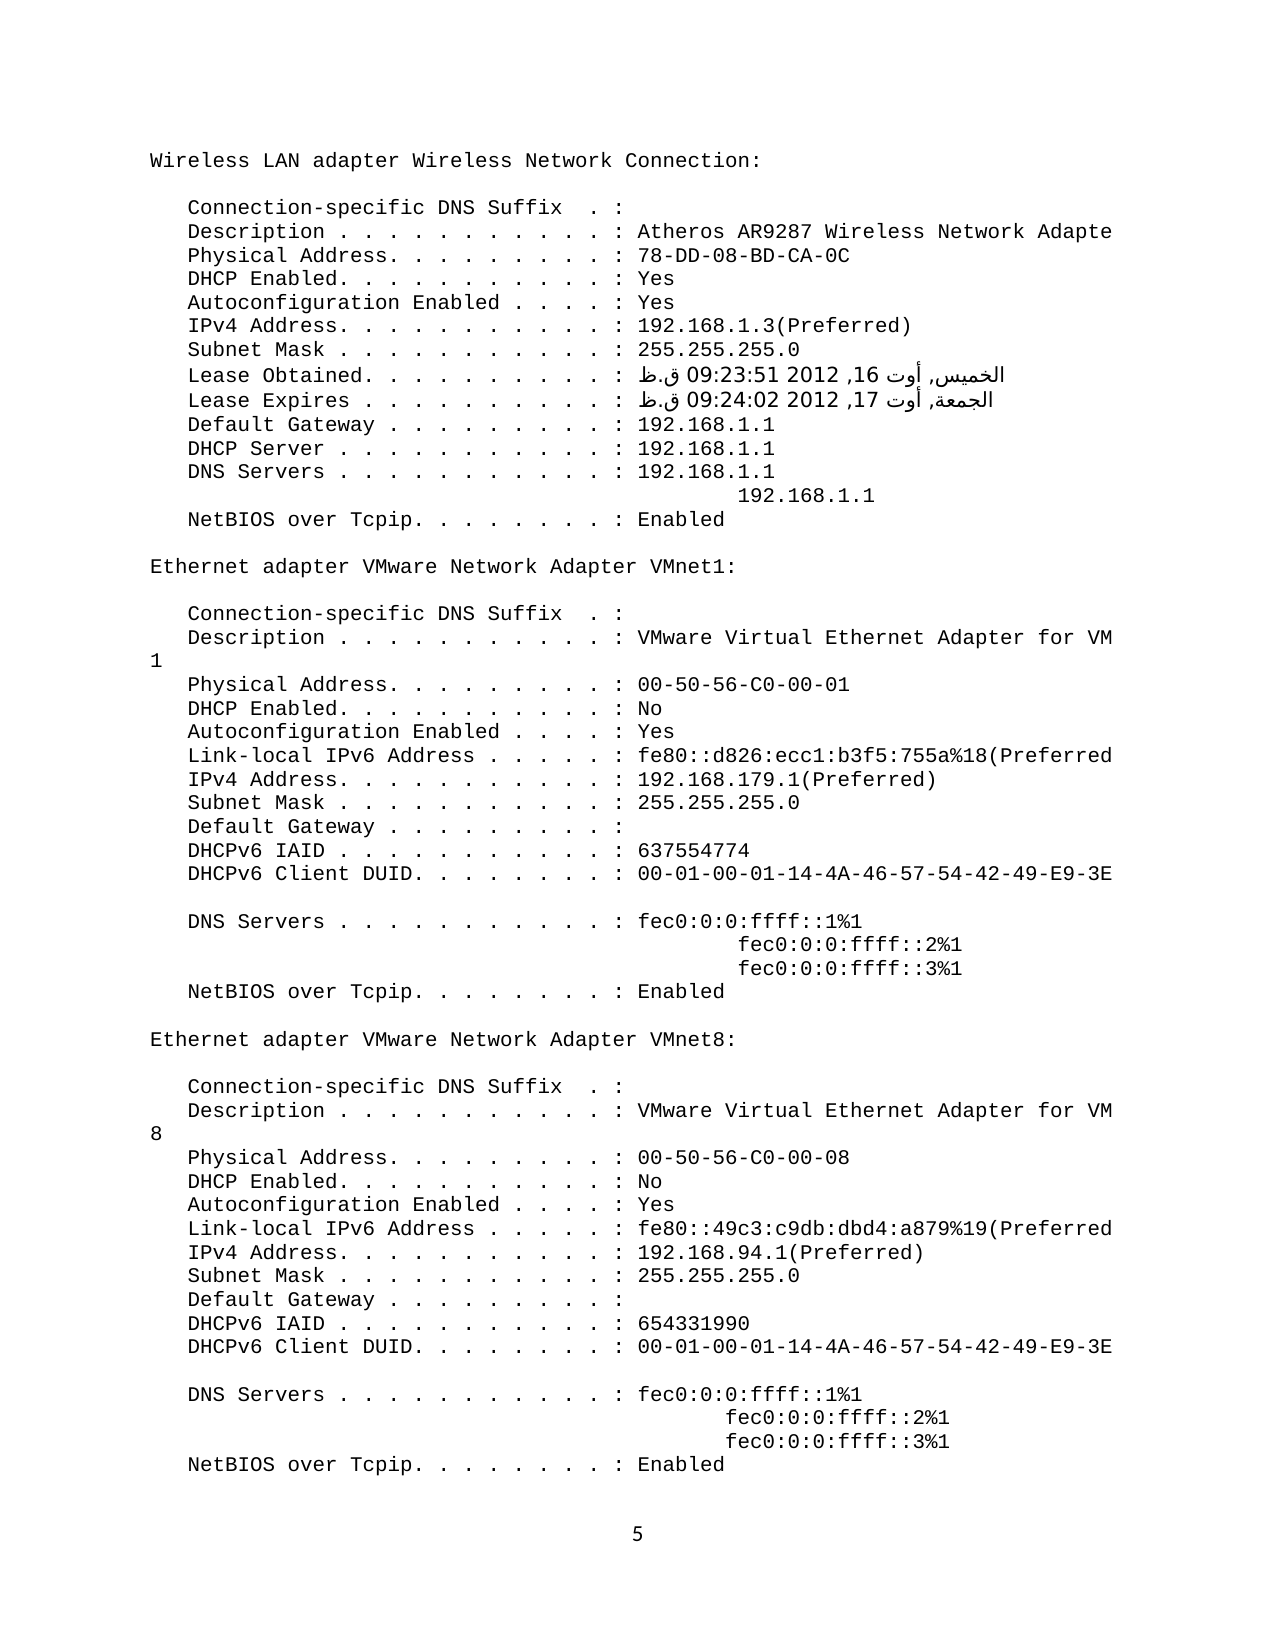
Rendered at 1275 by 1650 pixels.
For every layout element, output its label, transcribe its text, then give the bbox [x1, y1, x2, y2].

text 192.168.1.1 [150, 485, 1125, 509]
text Physical Address. . . . . . . . . : 78-DD-08-BD-CA-0C [150, 244, 1125, 268]
text 1 [150, 651, 1125, 674]
text DHCP Server . . . . . . . . . . . : 192.168.1.1 [150, 438, 1125, 461]
text Wireless LAN adapter Wireless Network Connection: [150, 150, 1125, 174]
text DNS Servers . . . . . . . . . . . : 192.168.1.1 [150, 461, 1125, 485]
text Connection-specific DNS Suffix . : [150, 1076, 1125, 1100]
text IPv4 Address. . . . . . . . . . . : 192.168.1.3(Preferred) [150, 316, 1125, 339]
text Ethernet adapter VMware Network Adapter VMnet8: [150, 1029, 1125, 1052]
text DNS Servers . . . . . . . . . . . : fec0:0:0:ffff::1%1 [150, 911, 1125, 934]
text Physical Address. . . . . . . . . : 00-50-56-C0-00-08 [150, 1147, 1125, 1171]
text Ethernet adapter VMware Network Adapter VMnet1: [150, 556, 1125, 579]
text DNS Servers . . . . . . . . . . . : fec0:0:0:ffff::1%1 [150, 1383, 1125, 1407]
text Description . . . . . . . . . . . : VMware Virtual Ethernet Adapter for VM 8 [150, 1100, 1125, 1147]
text Link-local IPv6 Address . . . . . : fe80::d826:ecc1:b3f5:755a%18(Preferred [150, 745, 1125, 769]
text Autoconfiguration Enabled . . . . : Yes [150, 721, 1125, 745]
text Autoconfiguration Enabled . . . . : Yes [150, 1194, 1125, 1218]
text IPv4 Address. . . . . . . . . . . : 192.168.94.1(Preferred) [150, 1242, 1125, 1265]
text fec0:0:0:ffff::3%1 [150, 1431, 1125, 1454]
text DHCPv6 Client DUID. . . . . . . . : 00-01-00-01-14-4A-46-57-54-42-49-E9-3E [150, 1336, 1125, 1360]
text fec0:0:0:ffff::3%1 [150, 958, 1125, 982]
text DHCP Enabled. . . . . . . . . . . : No [150, 698, 1125, 721]
text Connection-specific DNS Suffix . : [150, 197, 1125, 221]
text DHCP Enabled. . . . . . . . . . . : No [150, 1171, 1125, 1194]
text NetBIOS over Tcpip. . . . . . . . : Enabled [150, 982, 1125, 1005]
text DHCP Enabled. . . . . . . . . . . : Yes [150, 268, 1125, 292]
text Description . . . . . . . . . . . : Atheros AR9287 Wireless Network Adapte [150, 221, 1125, 244]
text Lease Obtained. . . . . . . . . . : الخميس, أوت 16, 2012 09:23:51 ق.ظ [150, 363, 1125, 388]
text Description . . . . . . . . . . . : VMware Virtual Ethernet Adapter for VM [150, 627, 1125, 651]
text Link-local IPv6 Address . . . . . : fe80::49c3:c9db:dbd4:a879%19(Preferred [150, 1218, 1125, 1242]
text Autoconfiguration Enabled . . . . : Yes [150, 292, 1125, 316]
text Subnet Mask . . . . . . . . . . . : 255.255.255.0 [150, 792, 1125, 816]
text NetBIOS over Tcpip. . . . . . . . : Enabled [150, 1454, 1125, 1478]
text DHCPv6 IAID . . . . . . . . . . . : 637554774 [150, 840, 1125, 863]
text Default Gateway . . . . . . . . . : 192.168.1.1 [150, 414, 1125, 438]
text Physical Address. . . . . . . . . : 00-50-56-C0-00-01 [150, 674, 1125, 698]
text Connection-specific DNS Suffix . : [150, 603, 1125, 627]
text Lease Expires . . . . . . . . . . : الجمعة, أوت 17, 2012 09:24:02 ق.ظ [150, 388, 1125, 414]
text DHCPv6 Client DUID. . . . . . . . : 00-01-00-01-14-4A-46-57-54-42-49-E9-3E [150, 863, 1125, 887]
text DHCPv6 IAID . . . . . . . . . . . : 654331990 [150, 1313, 1125, 1336]
text Subnet Mask . . . . . . . . . . . : 255.255.255.0 [150, 1265, 1125, 1289]
text Default Gateway . . . . . . . . . : [150, 816, 1125, 840]
text fec0:0:0:ffff::2%1 [150, 1407, 1125, 1431]
text Default Gateway . . . . . . . . . : [150, 1289, 1125, 1313]
text IPv4 Address. . . . . . . . . . . : 192.168.179.1(Preferred) [150, 769, 1125, 792]
text fec0:0:0:ffff::2%1 [150, 934, 1125, 958]
text NetBIOS over Tcpip. . . . . . . . : Enabled [150, 509, 1125, 532]
text Subnet Mask . . . . . . . . . . . : 255.255.255.0 [150, 339, 1125, 363]
